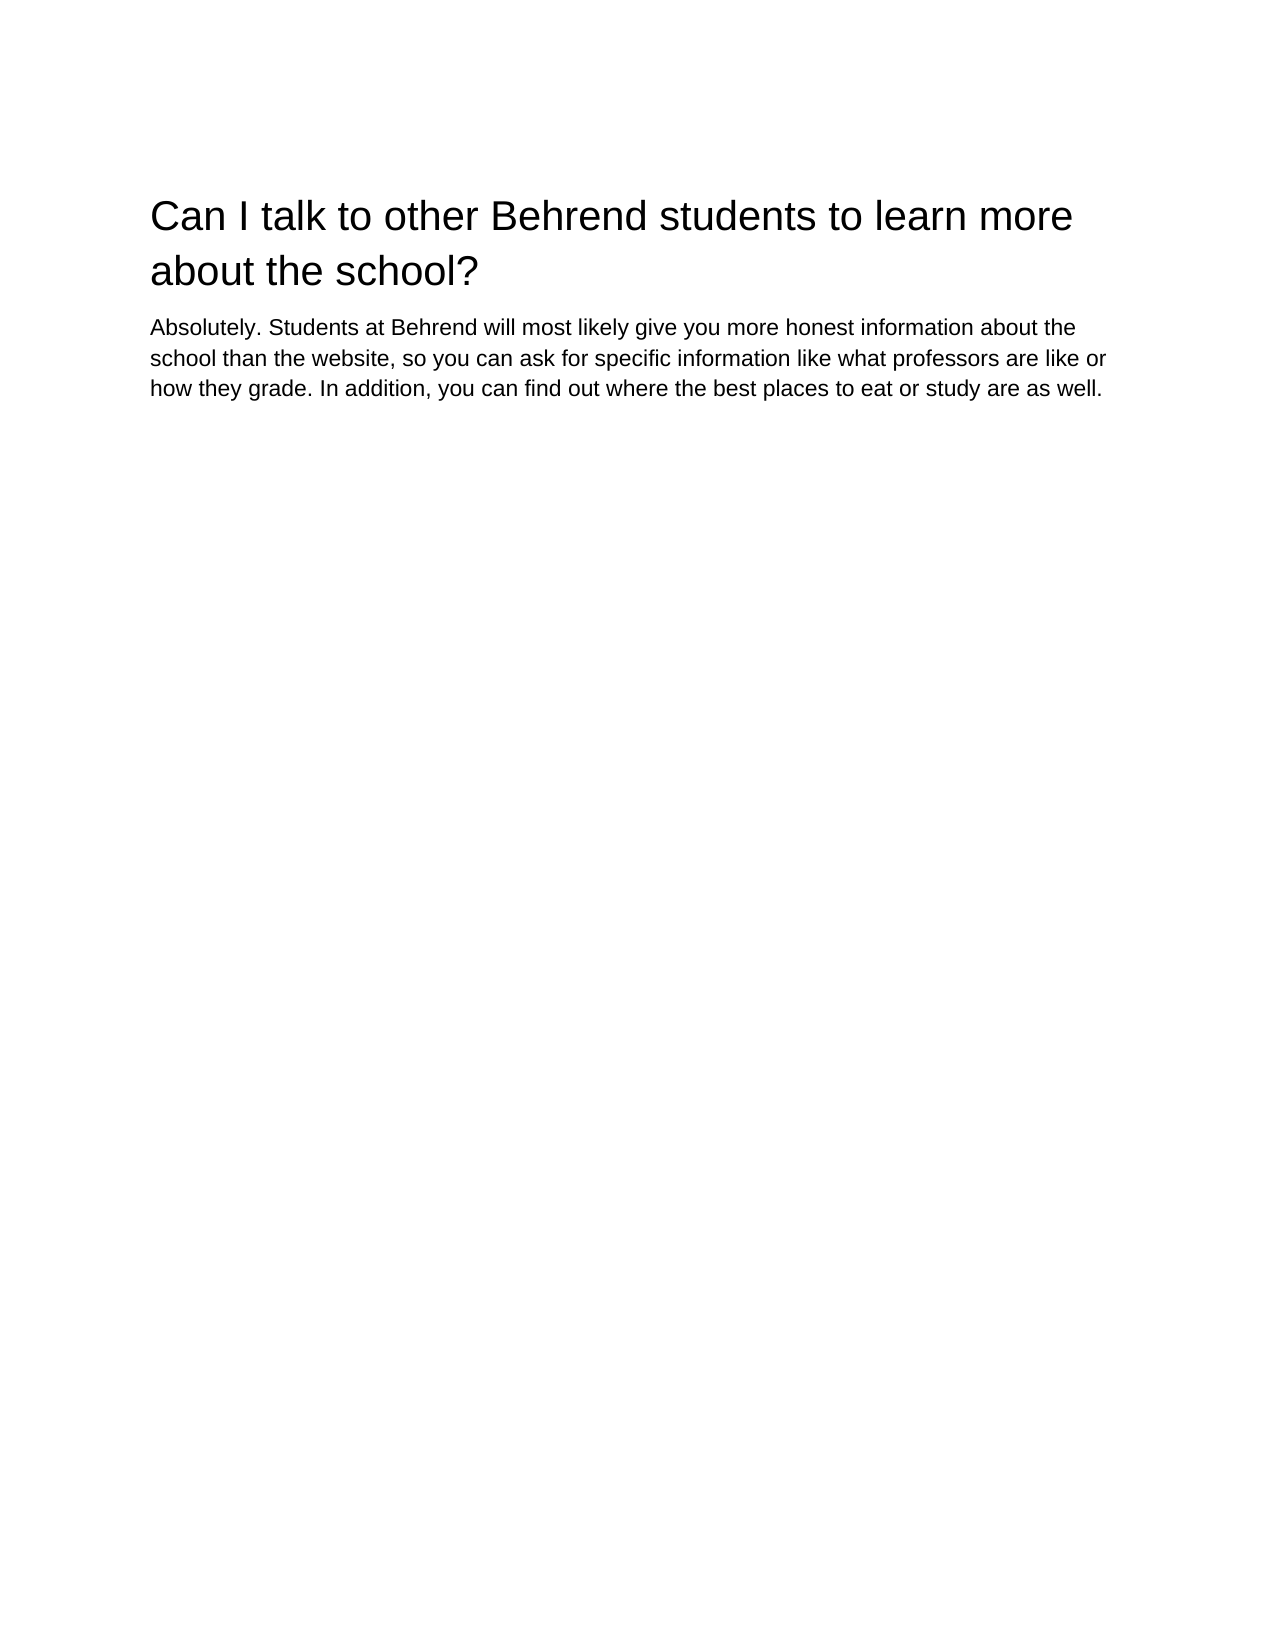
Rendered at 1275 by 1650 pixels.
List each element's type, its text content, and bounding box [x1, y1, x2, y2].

subtitle Can I talk to other Behrend students to learn more about the school? [150, 192, 1125, 295]
text Absolutely. Students at Behrend will most likely give you more honest information about the school than the website, so you can ask for specific information like what professors are like or how they grade. In addition, you can find out where the best places to eat or study are as well. [150, 314, 1125, 401]
